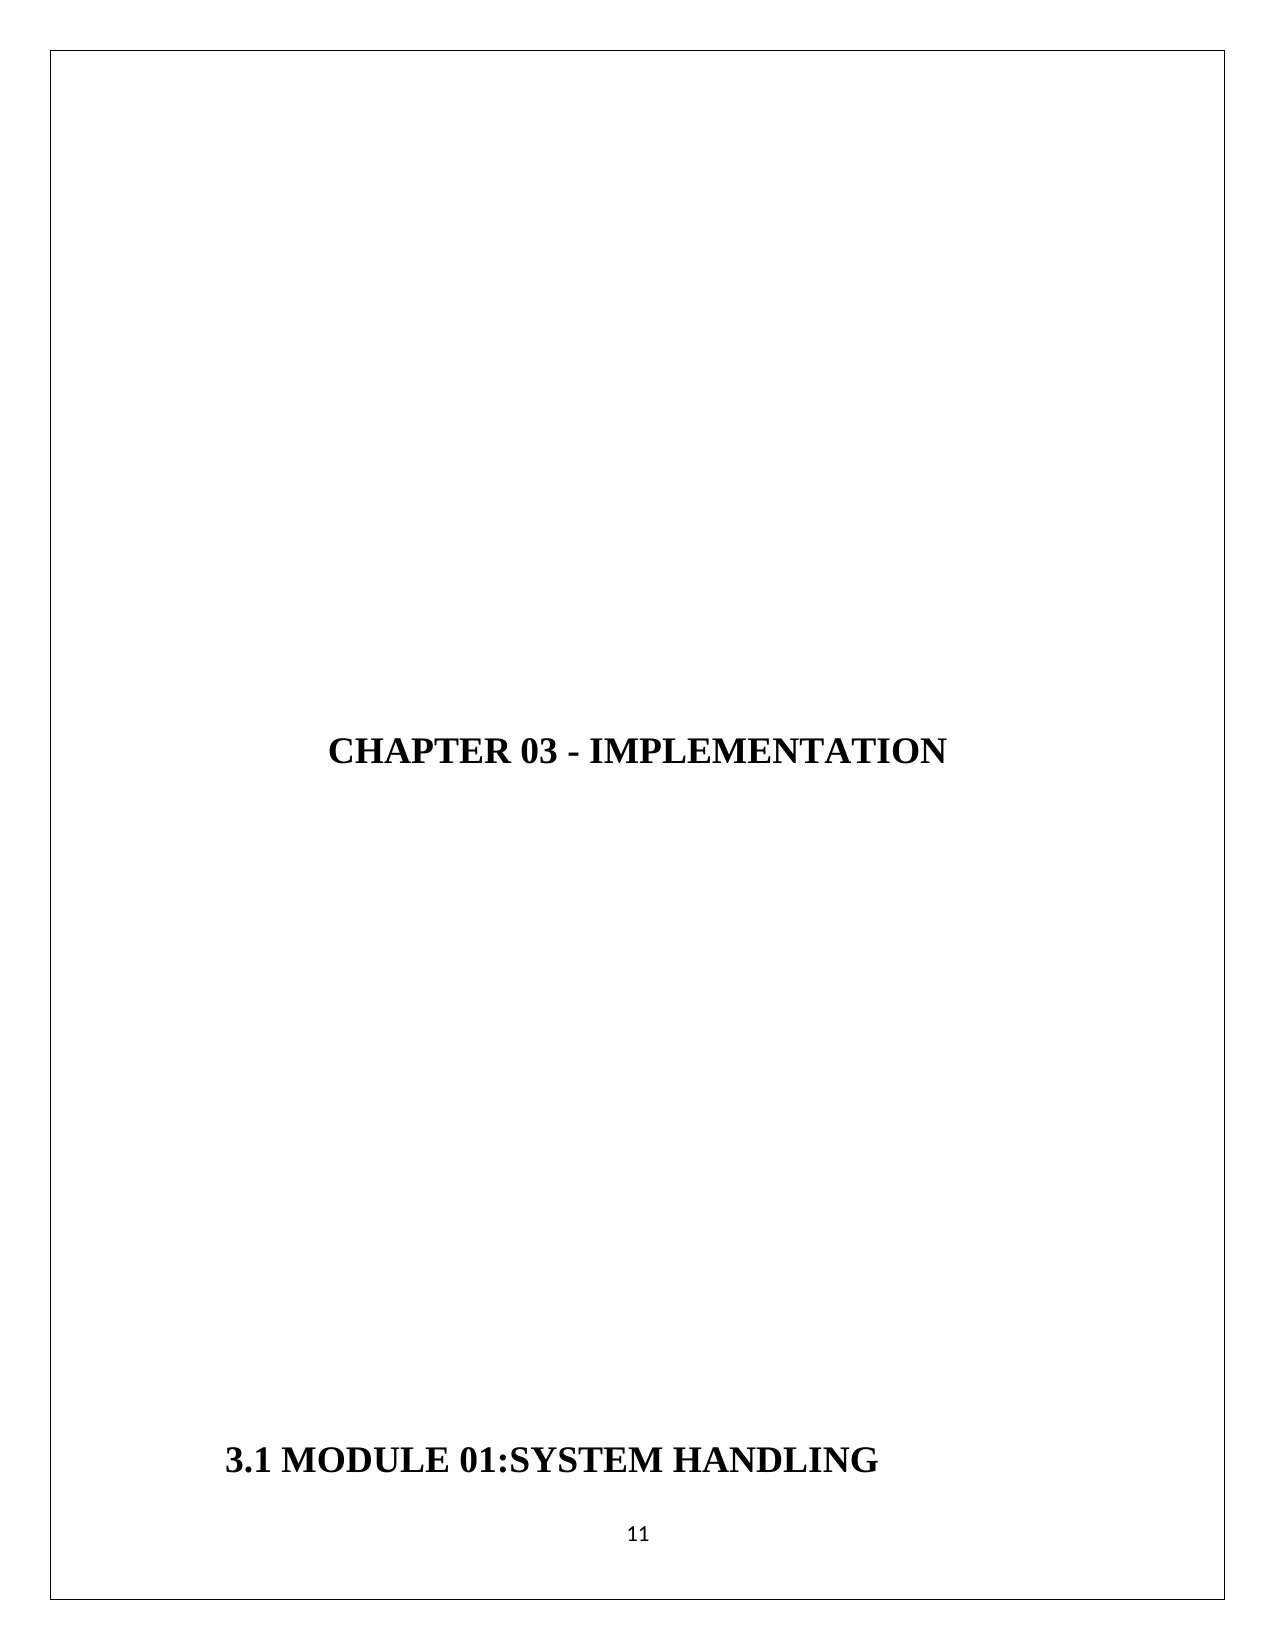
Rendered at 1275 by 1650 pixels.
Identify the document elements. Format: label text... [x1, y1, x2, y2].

text 3.1 MODULE 01:SYSTEM HANDLING [150, 1438, 1125, 1481]
text CHAPTER 03 - IMPLEMENTATION [150, 728, 1125, 771]
